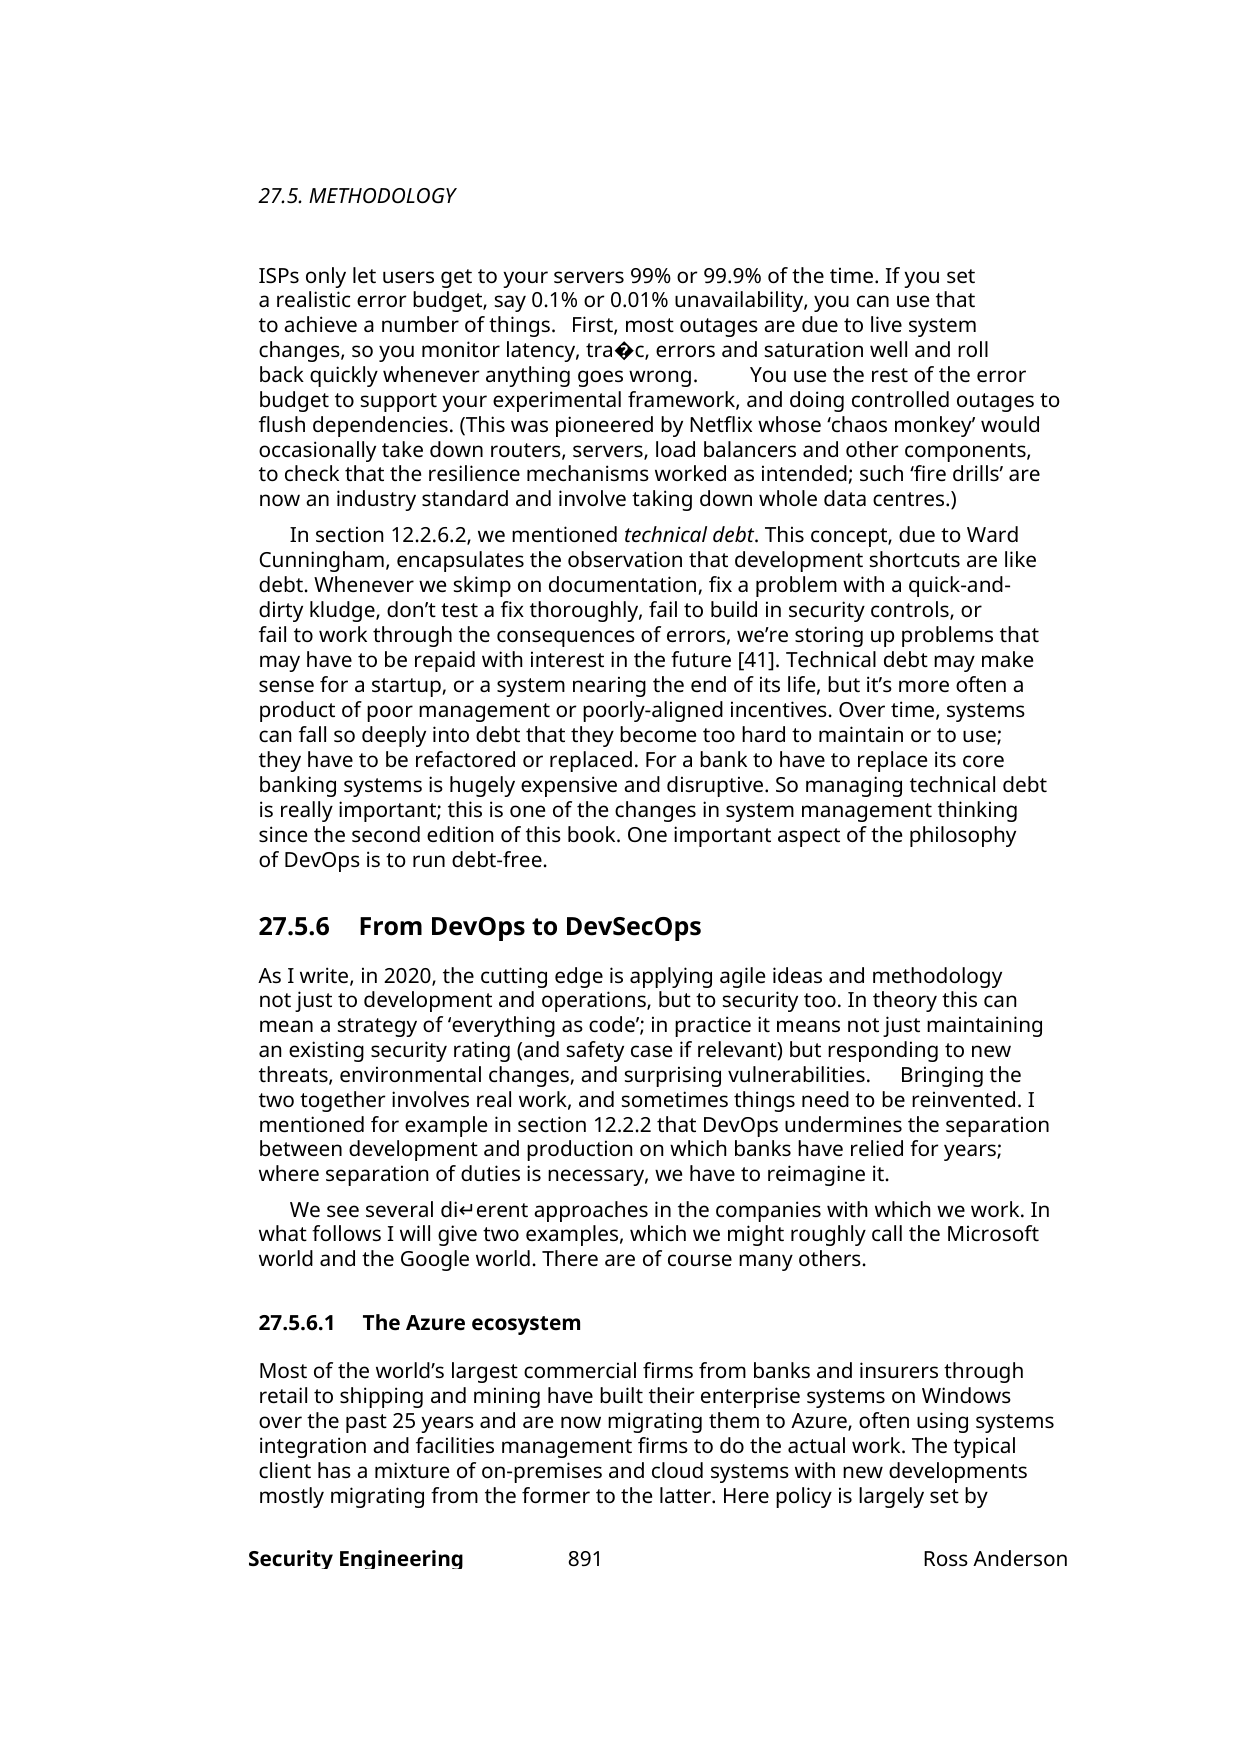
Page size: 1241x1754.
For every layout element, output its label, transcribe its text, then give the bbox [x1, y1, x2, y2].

table_header Security Engineering [194, 1529, 507, 1569]
text We see several di↵erent approaches in the companies with which we work. In [150, 1201, 1090, 1222]
text 27.5. METHODOLOGY [150, 187, 1090, 208]
text ISPs only let users get to your servers 99% or 99.9% of the time. If you set a realistic error budget, say 0.1% or 0.01% unavailability, you can use that to achieve a number of things. First, most outages are due to live system [150, 263, 1090, 338]
text 27.5.6 From DevOps to DevSecOps [150, 916, 1090, 941]
text 27.5.6.1 The Azure ecosystem [150, 1314, 1090, 1335]
text Cunningham, encapsulates the observation that development shortcuts are like debt. Whenever we skimp on documentation, ﬁx a problem with a quick-and- dirty kludge, don’t test a ﬁx thoroughly, fail to build in security controls, or fail to work through the consequences of errors, we’re storing up problems that may have to be repaid with interest in the future [41]. Technical debt may make sense for a startup, or a system nearing the end of its life, but it’s more often a product of poor management or poorly-aligned incentives. Over time, systems can fall so deeply into debt that they become too hard to maintain or to use; they have to be refactored or replaced. For a bank to have to replace its core banking systems is hugely expensive and disruptive. So managing technical debt is really important; this is one of the changes in system management thinking since the second edition of this book. One important aspect of the philosophy of DevOps is to run debt-free. [150, 547, 1090, 872]
text Most of the world’s largest commercial ﬁrms from banks and insurers through retail to shipping and mining have built their enterprise systems on Windows over the past 25 years and are now migrating them to Azure, often using systems integration and facilities management ﬁrms to do the actual work. The typical client has a mixture of on-premises and cloud systems with new developments mostly migrating from the former to the latter. Here policy is largely set by [150, 1359, 1090, 1509]
text changes, so you monitor latency, tra�c, errors and saturation well and roll back quickly whenever anything goes wrong. You use the rest of the error [150, 338, 1090, 388]
text In section 12.2.6.2, we mentioned technical debt. This concept, due to Ward [150, 526, 1090, 547]
text As I write, in 2020, the cutting edge is applying agile ideas and methodology not just to development and operations, but to security too. In theory this can mean a strategy of ‘everything as code’; in practice it means not just maintaining an existing security rating (and safety case if relevant) but responding to new threats, environmental changes, and surprising vulnerabilities. Bringing the [150, 963, 1090, 1087]
text two together involves real work, and sometimes things need to be reinvented. I mentioned for example in section 12.2.2 that DevOps undermines the separation between development and production on which banks have relied for years; where separation of duties is necessary, we have to reimagine it. [150, 1087, 1090, 1187]
table_header 891 [507, 1529, 821, 1569]
text what follows I will give two examples, which we might roughly call the Microsoft world and the Google world. There are of course many others. [150, 1222, 1090, 1272]
text budget to support your experimental framework, and doing controlled outages to ﬂush dependencies. (This was pioneered by Netﬂix whose ‘chaos monkey’ would occasionally take down routers, servers, load balancers and other components, to check that the resilience mechanisms worked as intended; such ‘ﬁre drills’ are now an industry standard and involve taking down whole data centres.) [150, 388, 1090, 512]
table_header Ross Anderson [821, 1529, 1134, 1569]
